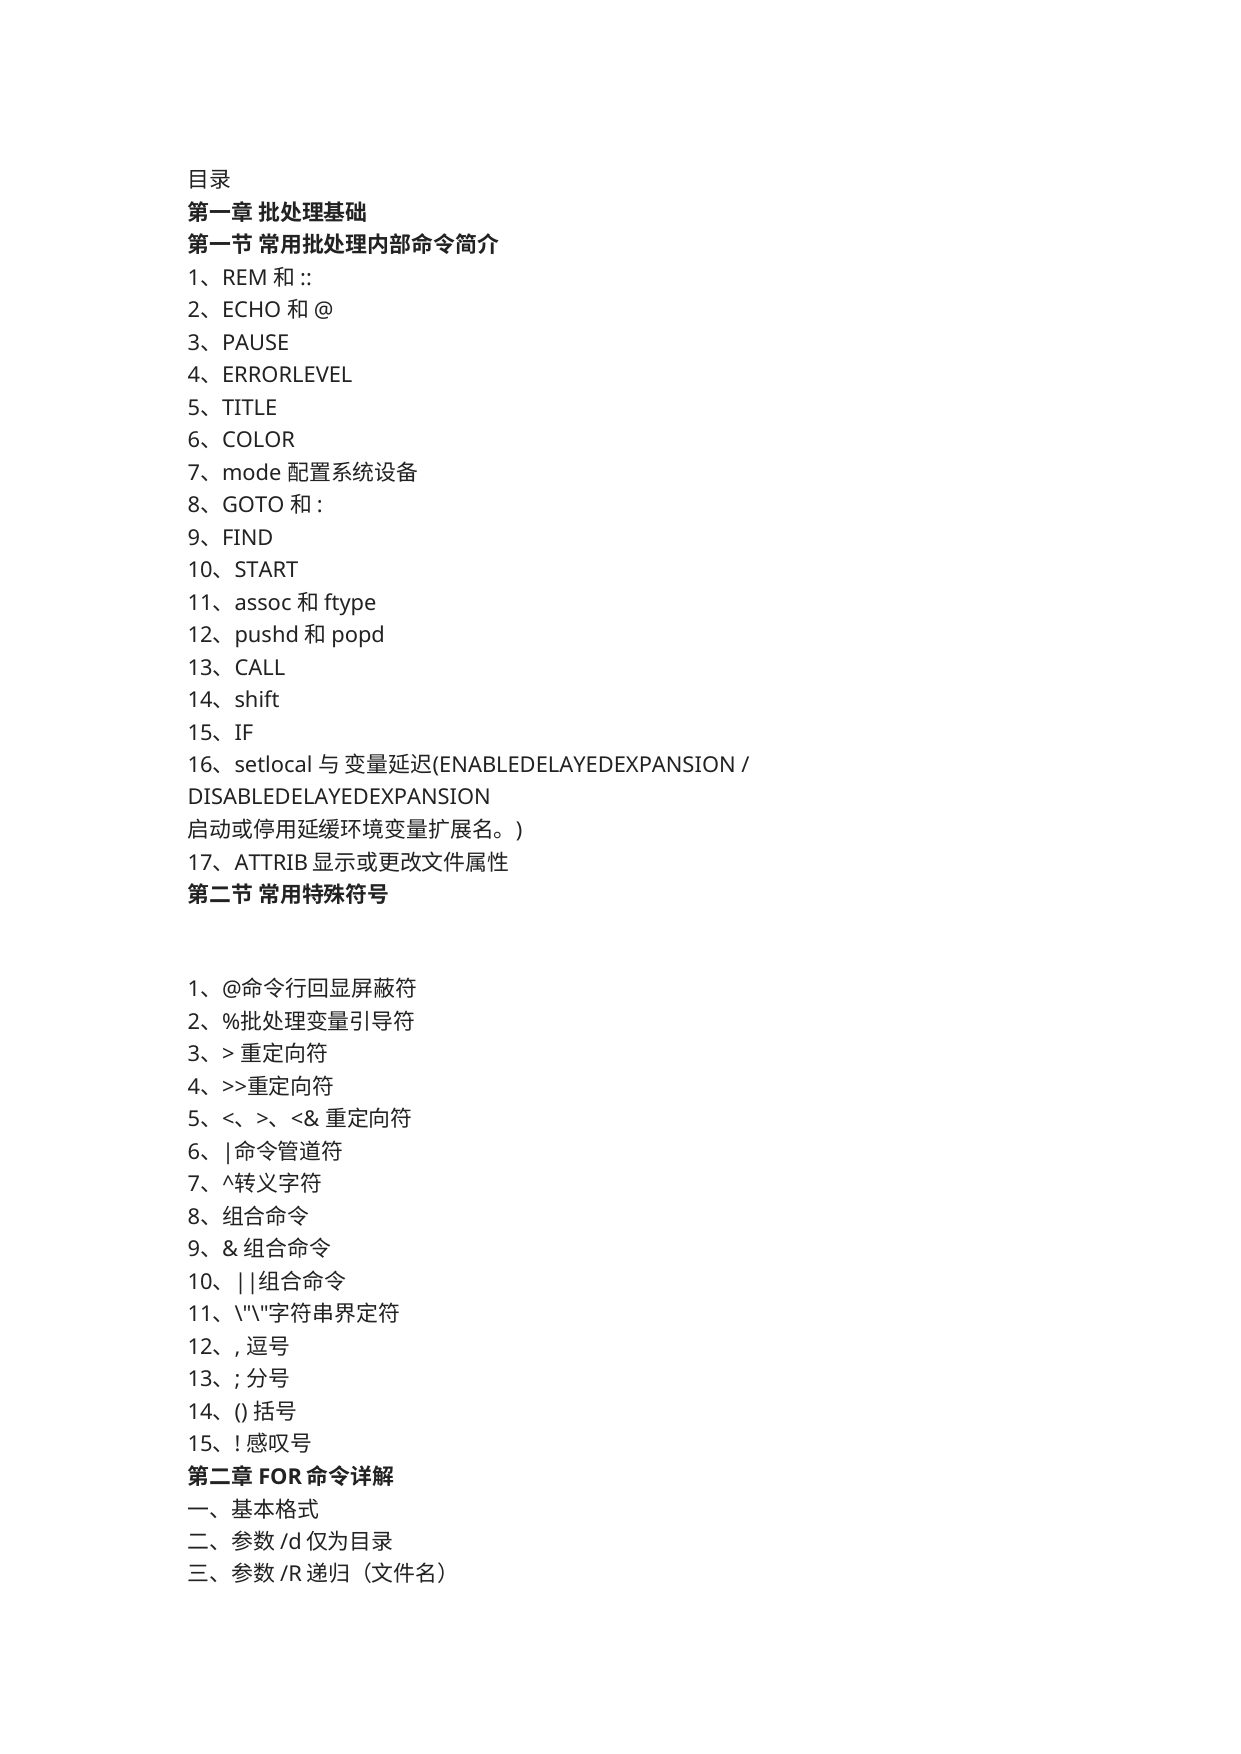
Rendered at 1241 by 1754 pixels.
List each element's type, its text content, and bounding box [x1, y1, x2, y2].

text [187, 939, 1053, 1589]
text 目录 第一章 批处理基础 第一节 常用批处理内部命令简介 1、REM 和 :: 2、ECHO 和 @ 3、PAUSE 4、ERRORLEVEL 5、TITLE 6、COLOR 7、mode 配置系统设备 8、GOTO 和 : 9、FIND 10、START 11、assoc 和 ftype 12、pushd 和 popd 13、CALL 14、shift 15、IF 16、setlocal 与 变量延迟(ENABLEDELAYEDEXPANSION / DISABLEDELAYEDEXPANSION 启动或停用延缓环境变量扩展名。) 17、ATTRIB显示或更改文件属性 第二节 常用特殊符号 [187, 162, 1053, 909]
